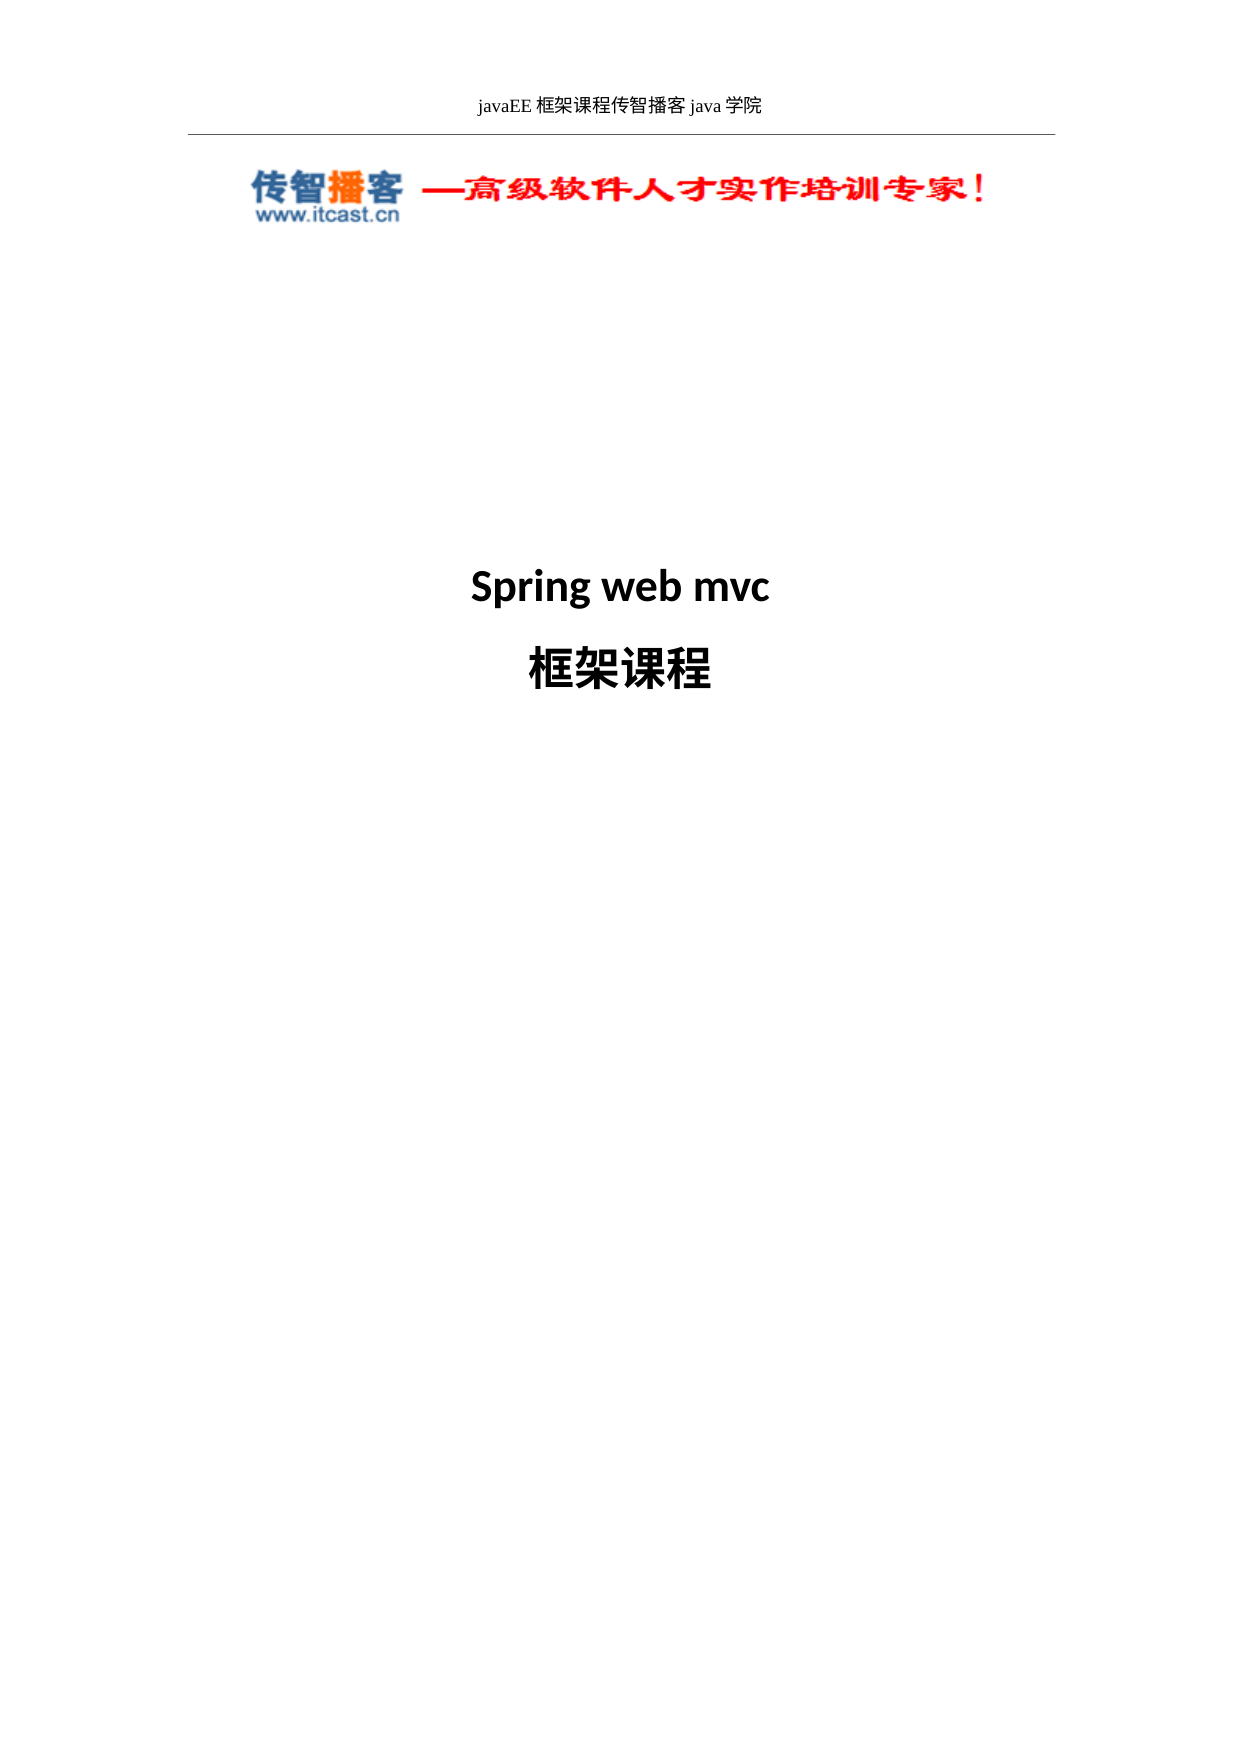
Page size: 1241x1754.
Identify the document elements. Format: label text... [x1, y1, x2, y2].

text Spring web mvc [187, 552, 1053, 617]
picture [243, 162, 997, 225]
text 框架课程 [187, 617, 1053, 714]
